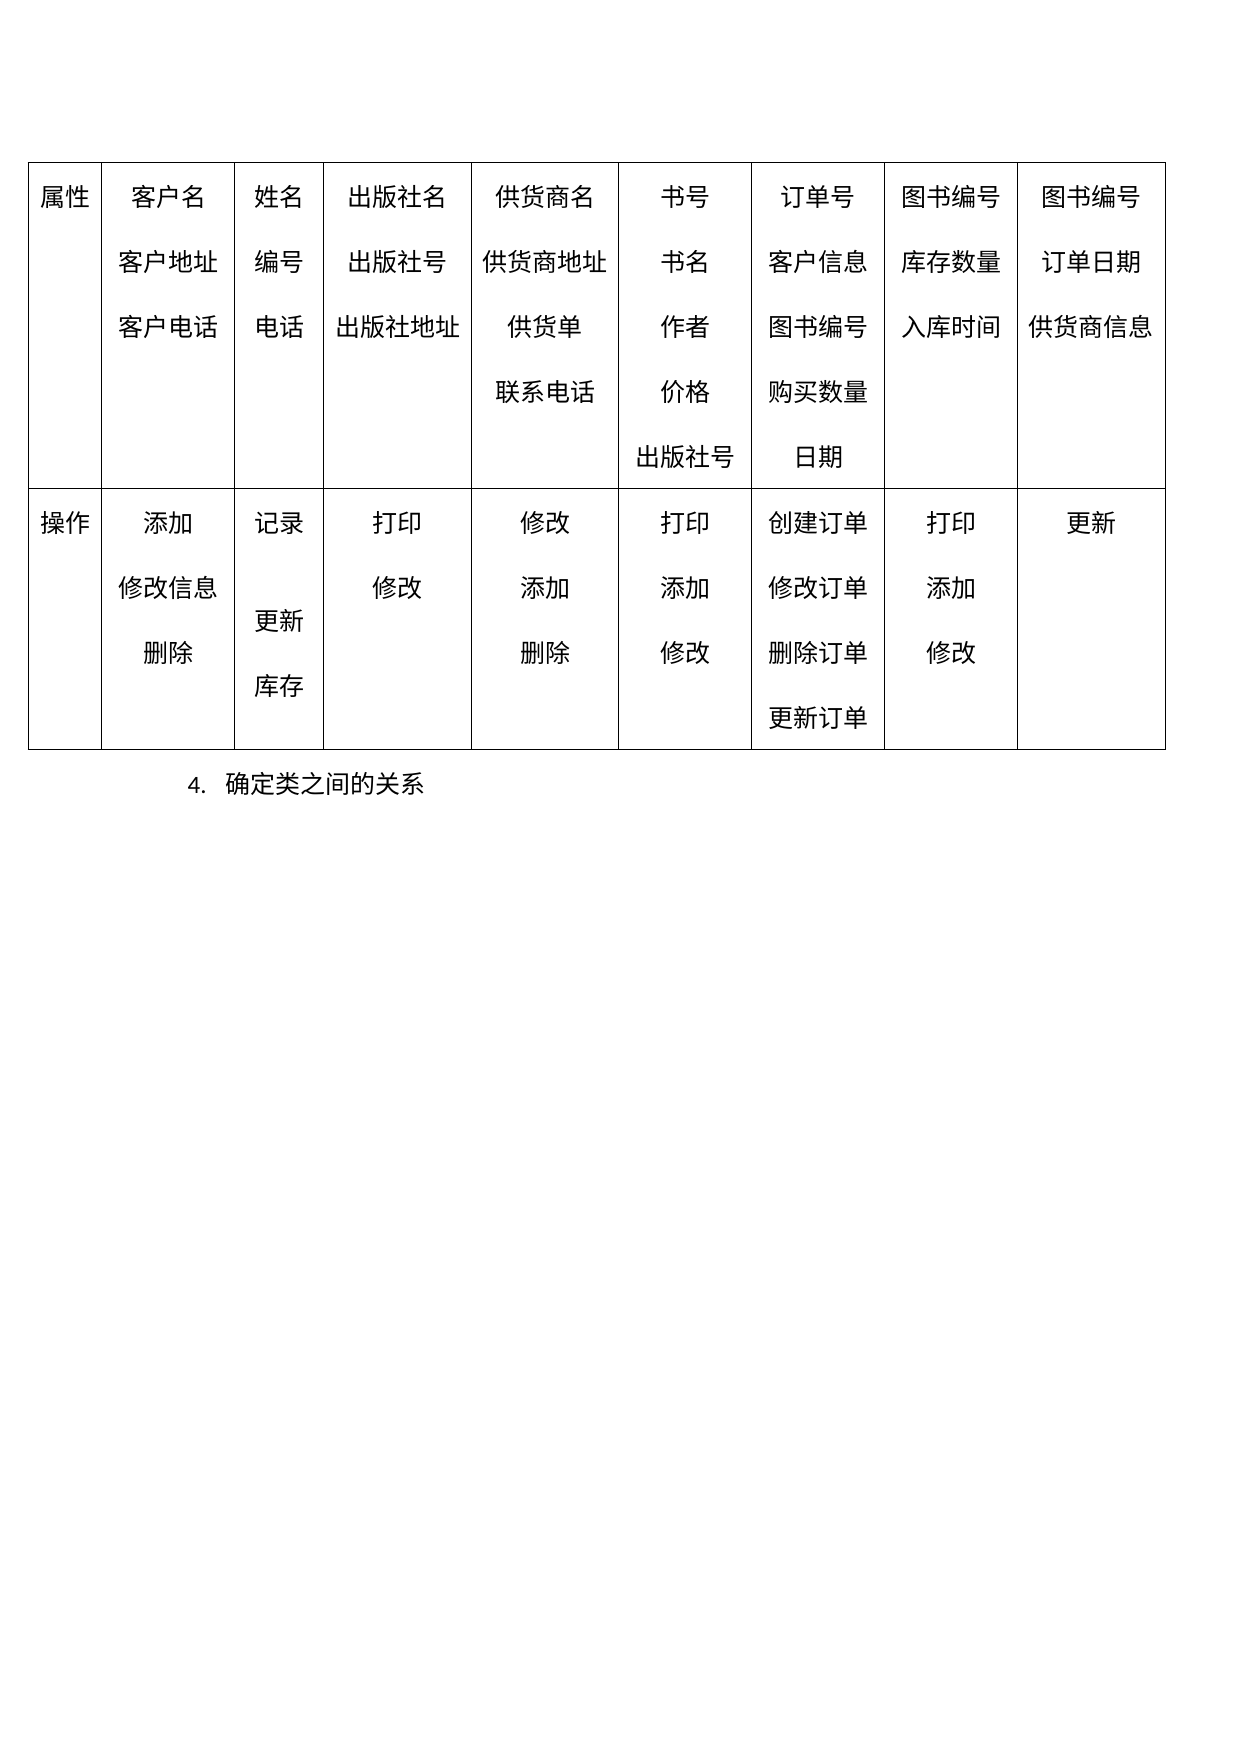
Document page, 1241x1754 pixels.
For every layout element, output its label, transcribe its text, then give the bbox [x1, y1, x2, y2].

table_cell 图书编号 库存数量 入库时间 [885, 163, 1017, 488]
table_cell 操作 [29, 489, 101, 749]
table_cell 书号 书名 作者 价格 出版社号 [619, 163, 751, 488]
table_cell 更新 [1018, 489, 1165, 749]
table_cell 记录 更新库存 [235, 489, 323, 749]
table_cell 修改 添加 删除 [472, 489, 618, 749]
table_cell 添加 修改信息 删除 [102, 489, 234, 749]
table_cell 打印 添加 修改 [619, 489, 751, 749]
table_cell 供货商名 供货商地址 供货单 联系电话 [472, 163, 618, 488]
table_cell 出版社名 出版社号 出版社地址 [324, 163, 471, 488]
table_cell 打印 添加 修改 [885, 489, 1017, 749]
table_cell 订单号 客户信息 图书编号 购买数量 日期 [752, 163, 884, 488]
table_cell 图书编号 订单日期 供货商信息 [1018, 163, 1165, 488]
table_cell 客户名 客户地址 客户电话 [102, 163, 234, 488]
list 确定类之间的关系 [187, 750, 1053, 815]
table_cell 打印 修改 [324, 489, 471, 749]
table_cell 创建订单 修改订单 删除订单 更新订单 [752, 489, 884, 749]
table_cell 属性 [29, 163, 101, 488]
table_cell 姓名编号电话 [235, 163, 323, 488]
